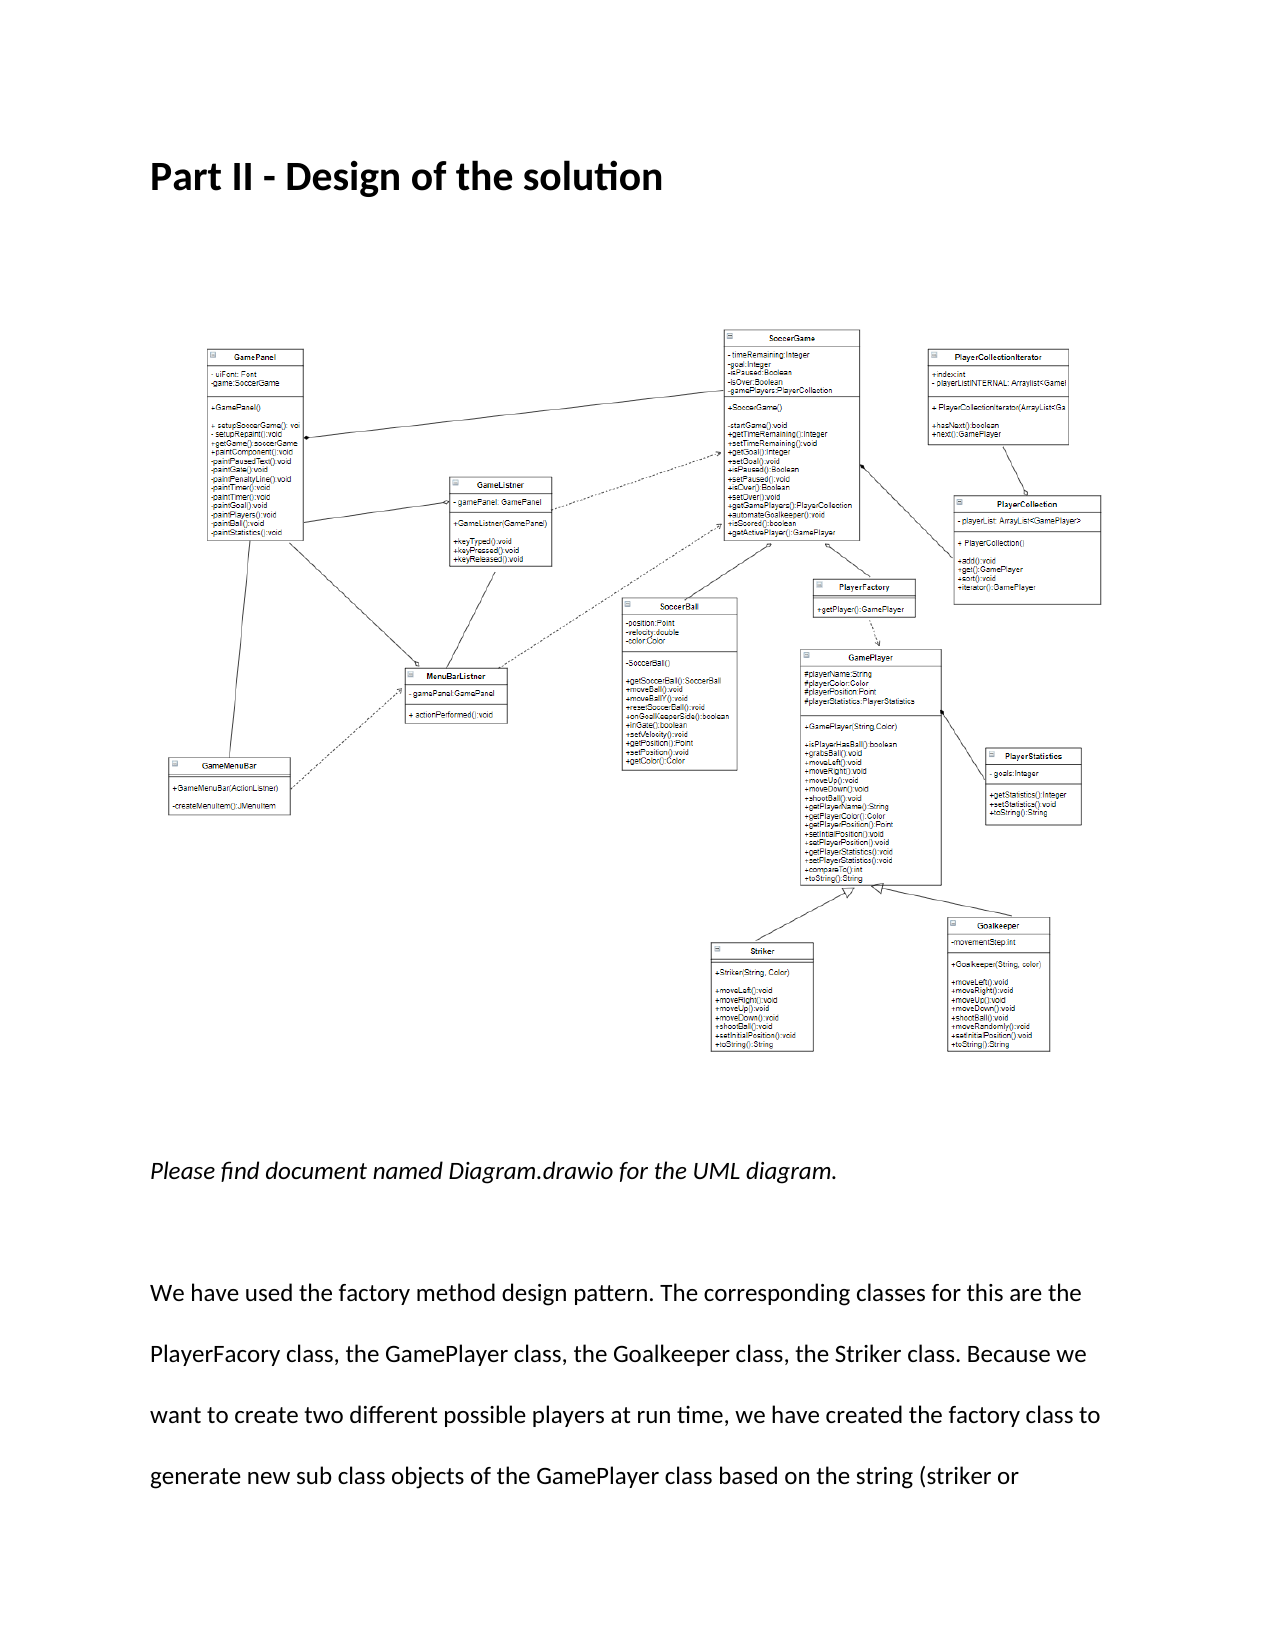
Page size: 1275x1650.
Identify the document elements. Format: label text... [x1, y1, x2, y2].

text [150, 1277, 1125, 1491]
text Part II - Design of the solution [150, 150, 1125, 201]
picture [150, 312, 1125, 1066]
text Please find document named Diagram.drawio for the UML diagram. [150, 1155, 1125, 1185]
